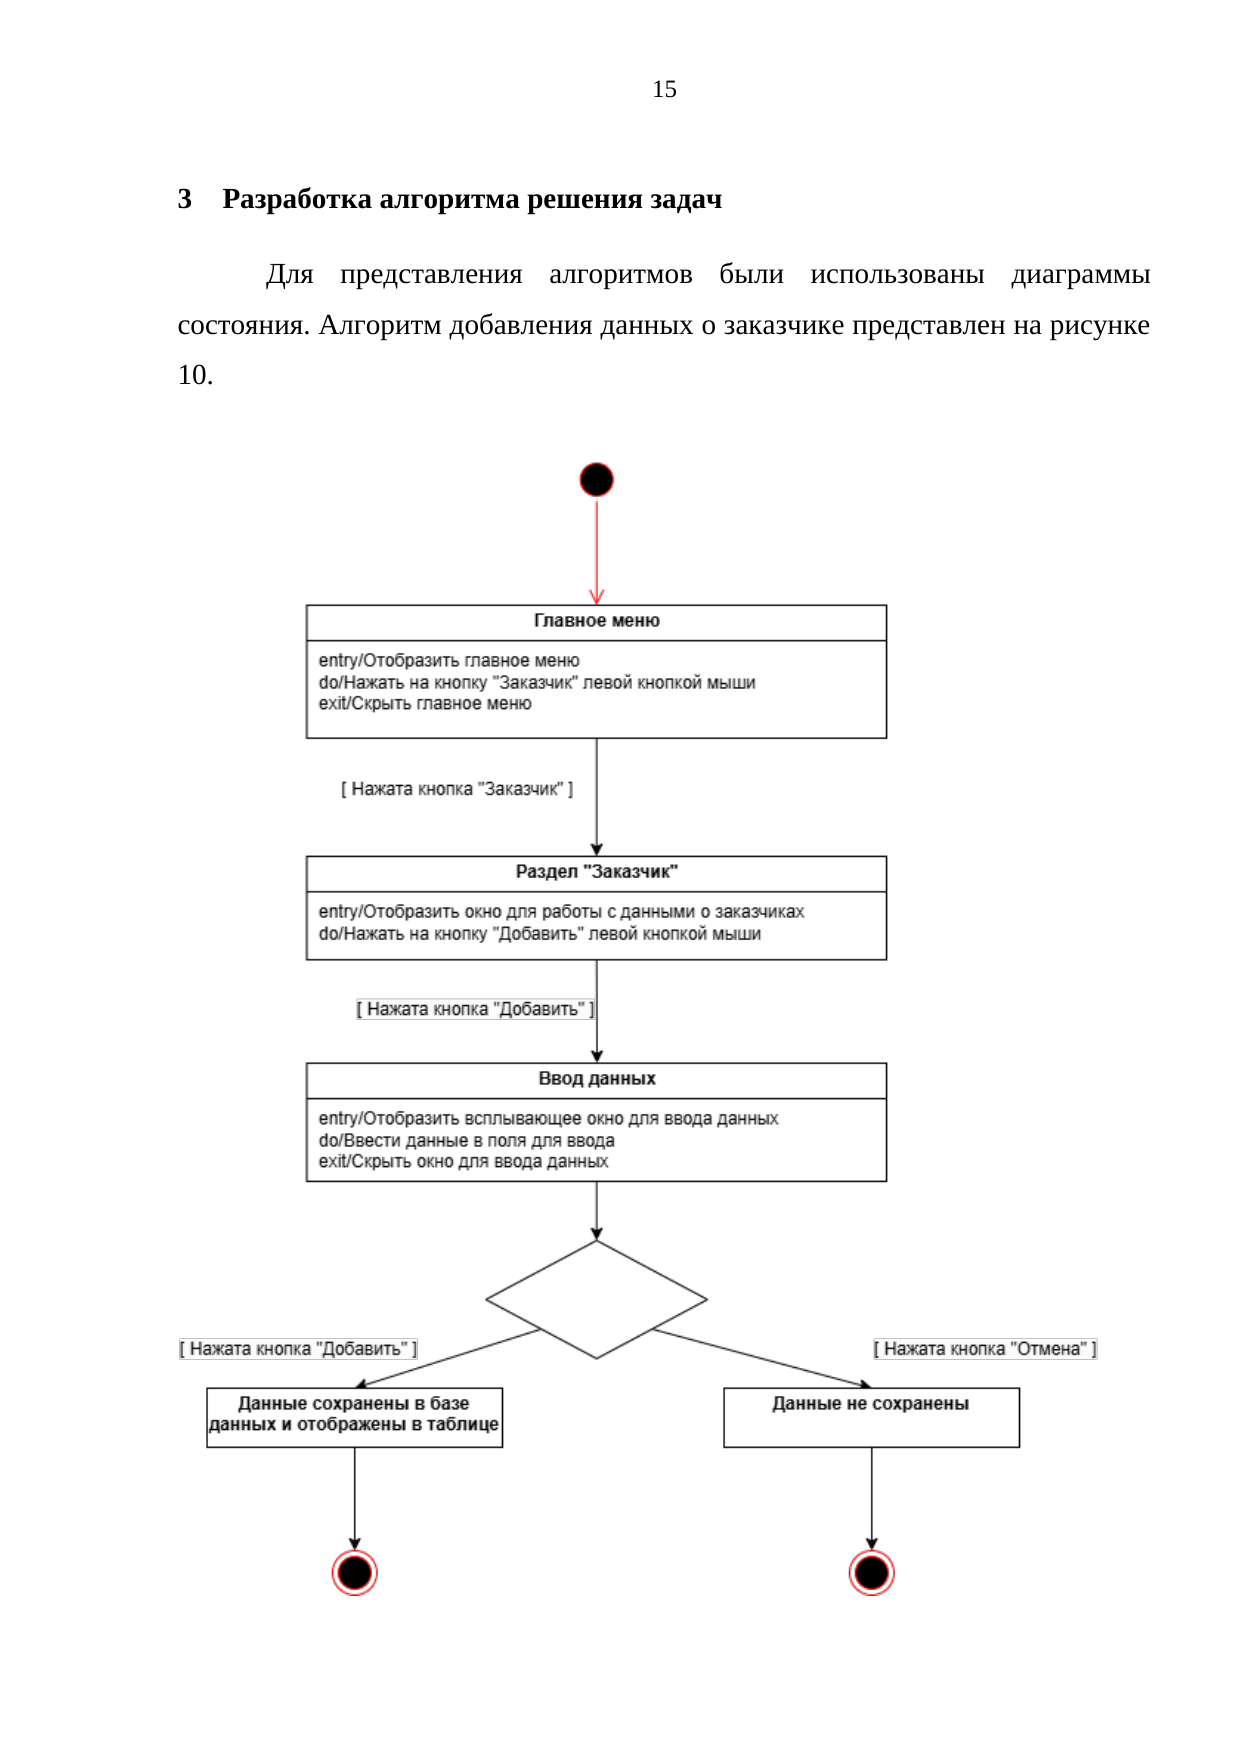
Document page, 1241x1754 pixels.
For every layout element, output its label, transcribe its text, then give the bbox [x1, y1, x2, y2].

text Для представления алгоритмов были использованы диаграммы состояния. Алгоритм добавления данных о заказчике представлен на рисунке 10. [177, 257, 1152, 391]
subtitle Разработка алгоритма решения задач [177, 181, 1152, 215]
picture [177, 457, 1152, 1596]
